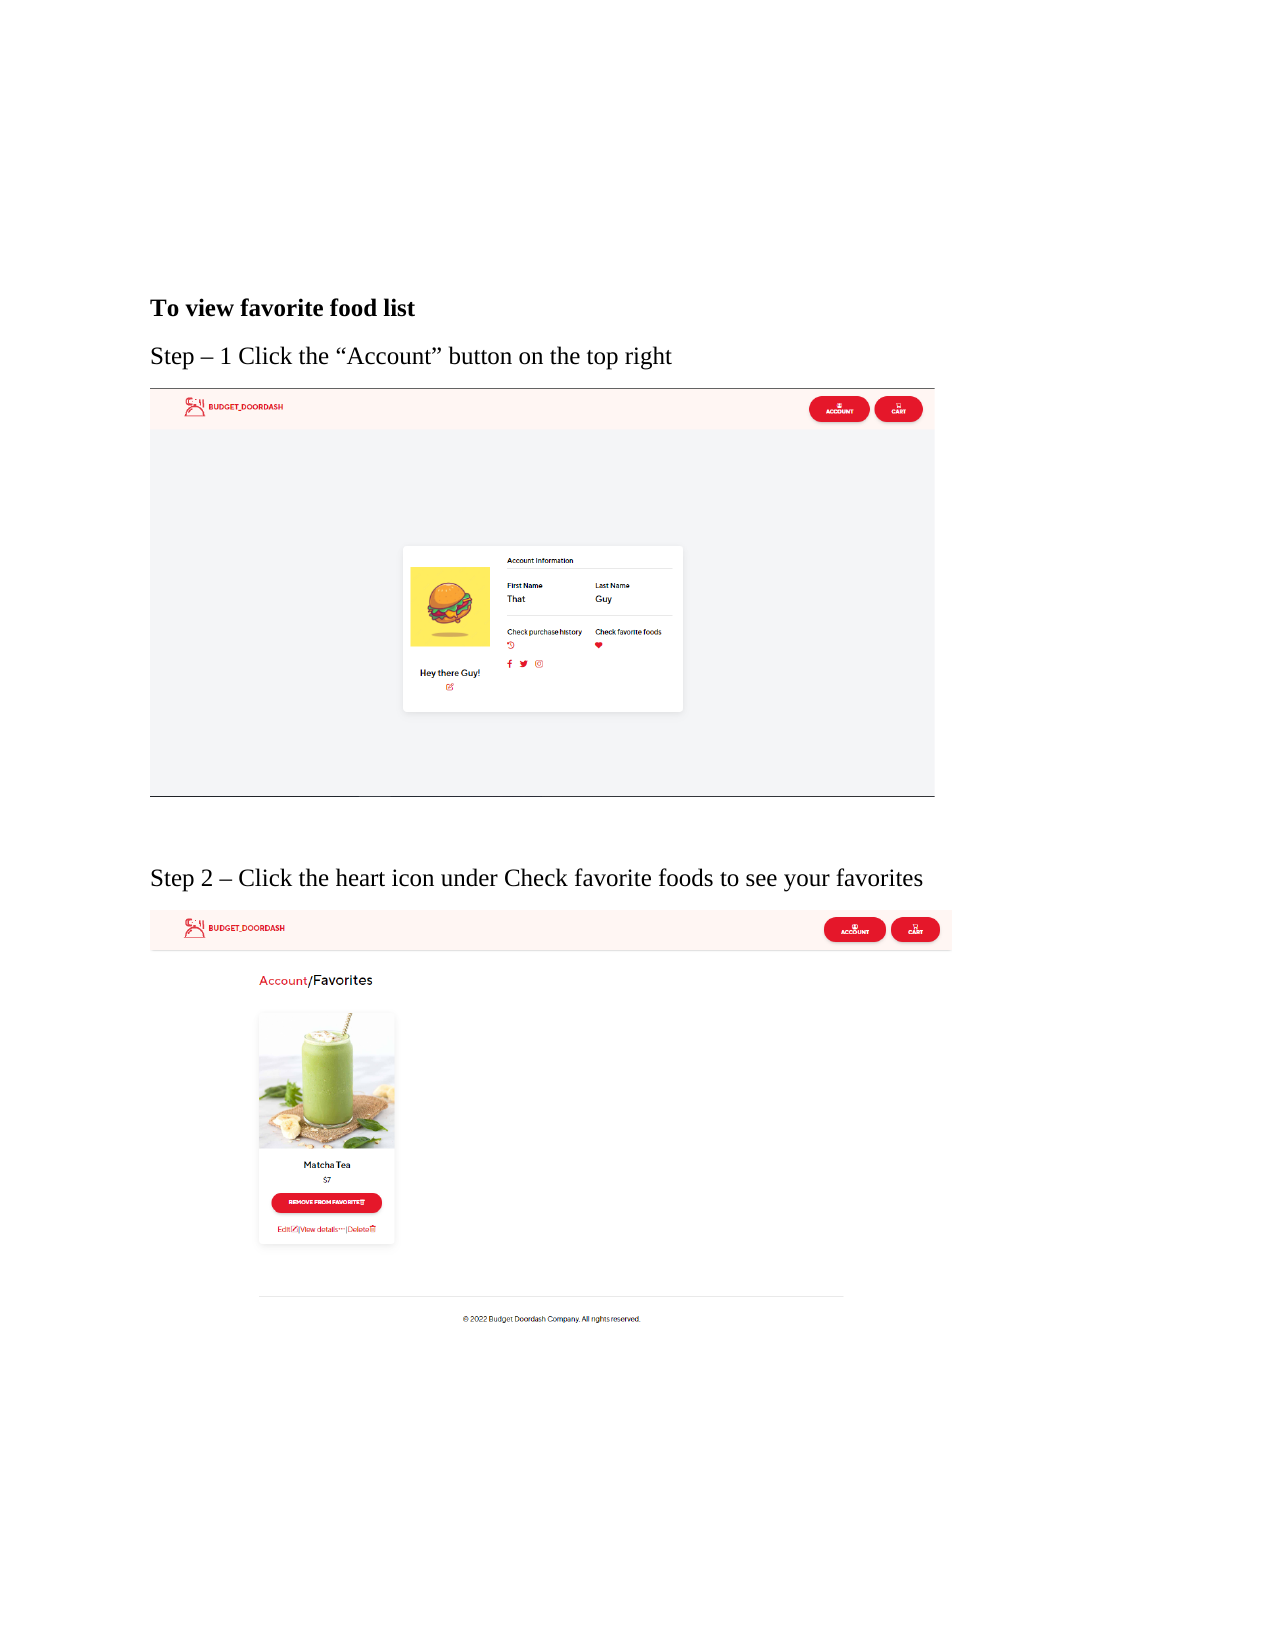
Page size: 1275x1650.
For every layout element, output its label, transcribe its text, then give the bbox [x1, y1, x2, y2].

picture [150, 910, 952, 1324]
picture [150, 388, 935, 797]
text Step 2 – Click the heart icon under Check favorite foods to see your favorites [150, 863, 1125, 892]
text To view favorite food list [150, 293, 1125, 322]
text Step – 1 Click the “Account” button on the top right [150, 341, 1125, 369]
